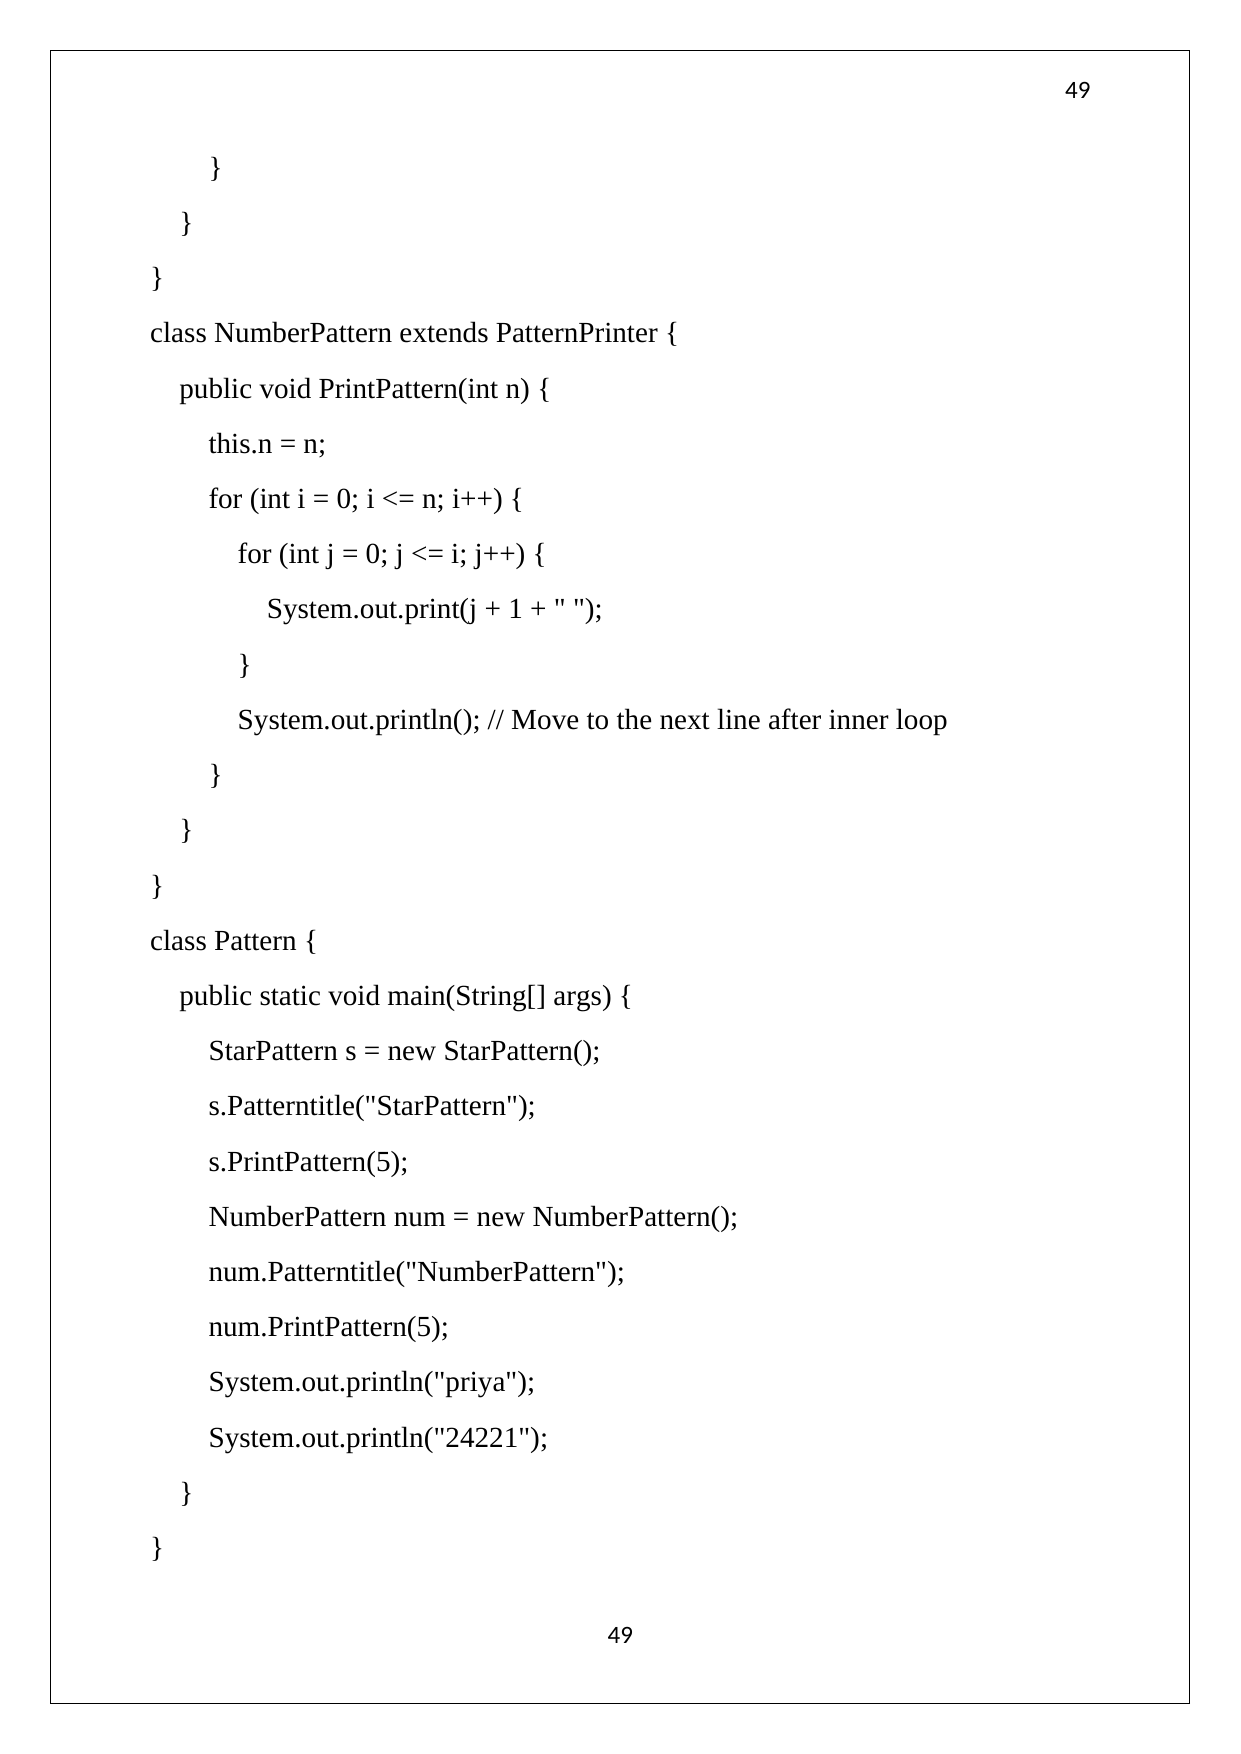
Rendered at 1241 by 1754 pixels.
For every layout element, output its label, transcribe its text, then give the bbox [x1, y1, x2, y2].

text System.out.println("24221"); [150, 1420, 1090, 1453]
text for (int j = 0; j <= i; j++) { [150, 536, 1090, 570]
text } [150, 1530, 1090, 1564]
text } [150, 812, 1090, 846]
text s.PrintPattern(5); [150, 1144, 1090, 1177]
text for (int i = 0; i <= n; i++) { [150, 481, 1090, 515]
text num.Patterntitle("NumberPattern"); [150, 1254, 1090, 1288]
text System.out.print(j + 1 + " "); [150, 592, 1090, 625]
text public void PrintPattern(int n) { [150, 371, 1090, 404]
text this.n = n; [150, 426, 1090, 459]
text } [150, 260, 1090, 294]
text } [150, 1475, 1090, 1508]
text } [150, 205, 1090, 239]
text s.Patterntitle("StarPattern"); [150, 1088, 1090, 1122]
text StarPattern s = new StarPattern(); [150, 1033, 1090, 1067]
text } [150, 757, 1090, 791]
text NumberPattern num = new NumberPattern(); [150, 1199, 1090, 1232]
text System.out.println(); // Move to the next line after inner loop [150, 702, 1090, 736]
text } [150, 150, 1090, 183]
text public static void main(String[] args) { [150, 978, 1090, 1012]
text class NumberPattern extends PatternPrinter { [150, 316, 1090, 349]
text num.PrintPattern(5); [150, 1309, 1090, 1343]
text } [150, 647, 1090, 680]
text class Pattern { [150, 923, 1090, 956]
text System.out.println("priya"); [150, 1364, 1090, 1398]
text } [150, 868, 1090, 901]
